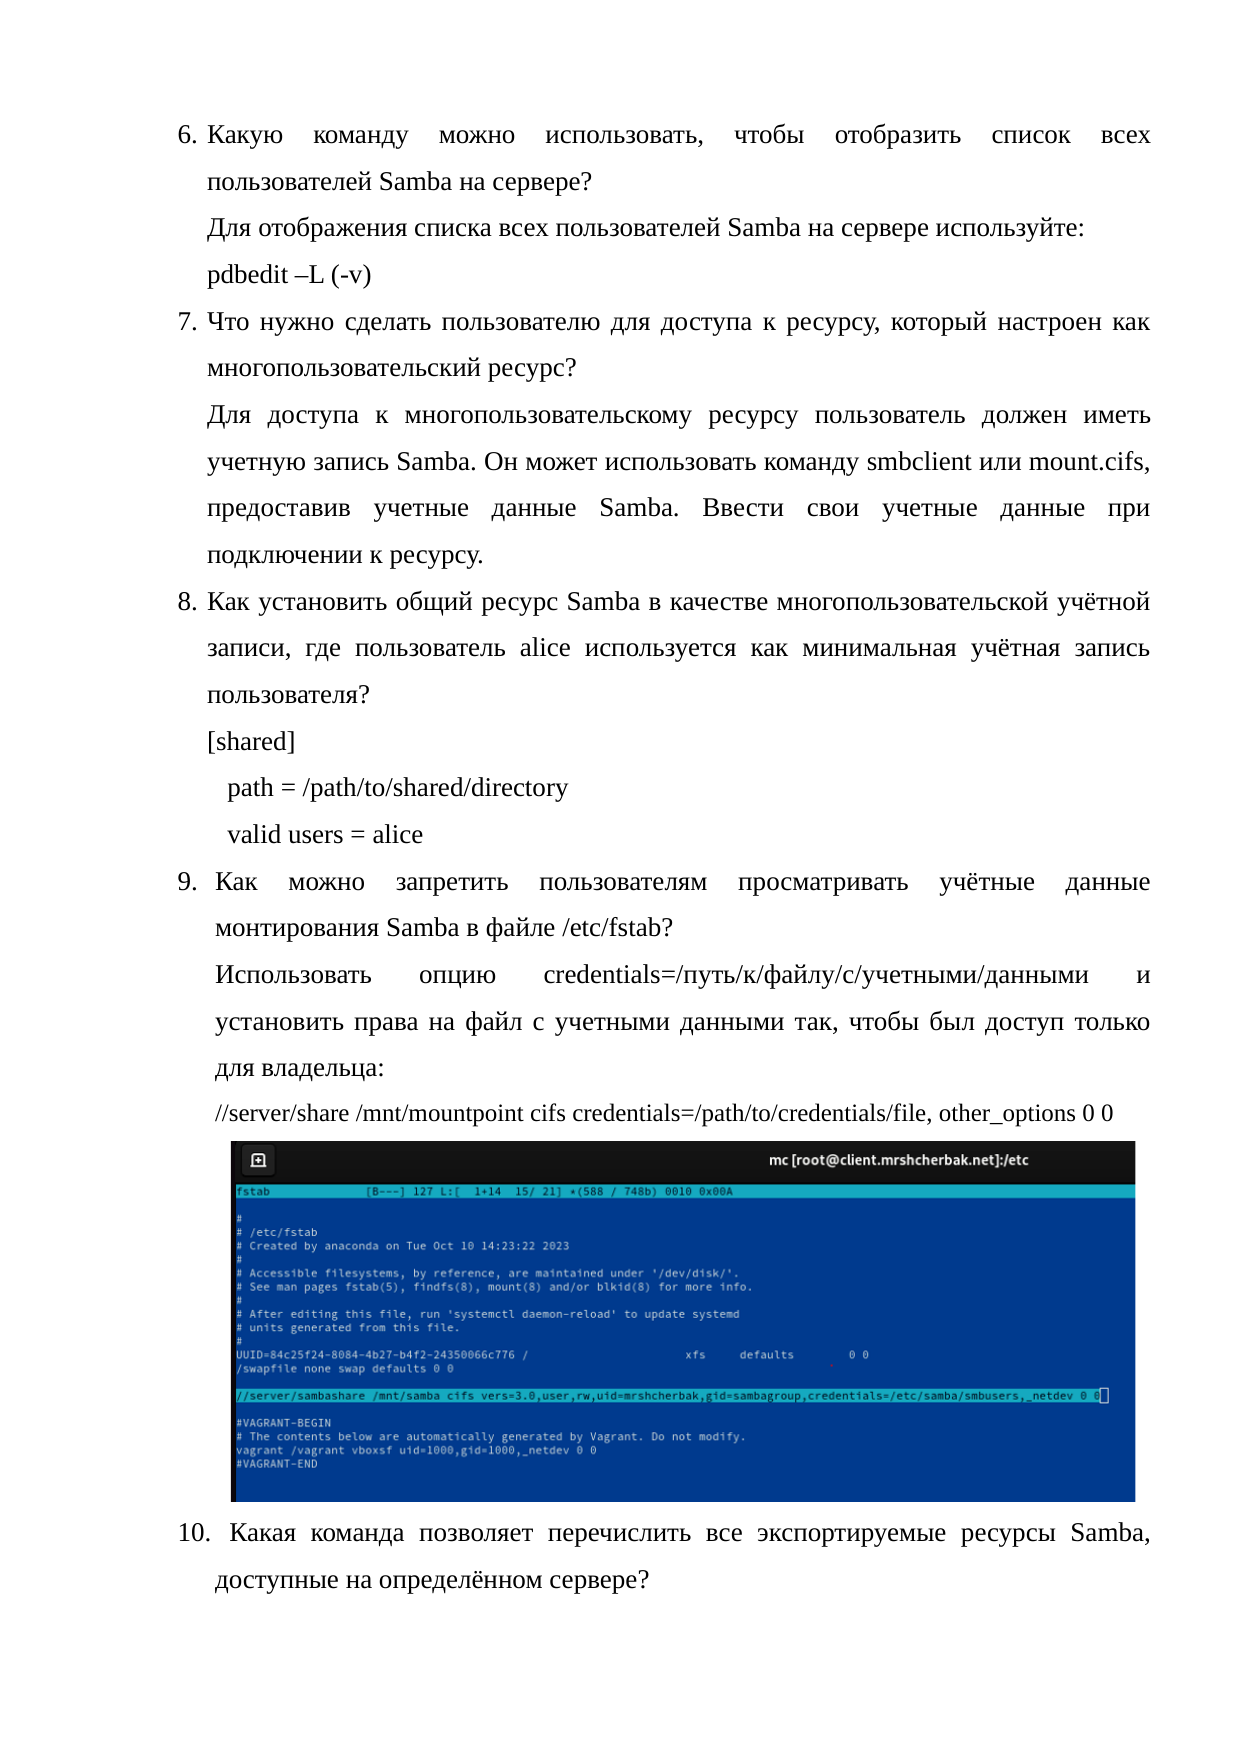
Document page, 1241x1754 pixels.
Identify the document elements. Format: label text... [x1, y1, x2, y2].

list path = /path/to/shared/directory [207, 771, 1152, 803]
list Для доступа к многопользовательскому ресурсу пользователь должен иметь учетную запись Samba. Он может использовать команду smbclient или mount.cifs, предоставив учетные данные Samba. Ввести свои учетные данные при подключении к ресурсу. [207, 398, 1152, 569]
list Как установить общий ресурс Samba в качестве многопользовательской учётной записи, где пользователь alice используется как минимальная учётная запись пользователя? [177, 585, 1152, 709]
list Что нужно сделать пользователю для доступа к ресурсу, который настроен как многопользовательский ресурс? [177, 305, 1152, 383]
list [shared] [207, 725, 1152, 756]
list Какую команду можно использовать, чтобы отобразить список всех пользователей Samba на сервере? [177, 118, 1152, 196]
list Для отображения списка всех пользователей Samba на сервере используйте: [207, 211, 1152, 243]
list //server/share /mnt/mountpoint cifs credentials=/path/to/credentials/file, other_options 0 0 [215, 1098, 1152, 1127]
list pdbedit –L (-v) [207, 258, 1152, 289]
list Как можно запретить пользователям просматривать учётные данные монтирования Samba в файле /etc/fstab? [177, 865, 1152, 943]
picture [230, 1141, 1136, 1502]
list Какая команда позволяет перечислить все экспортируемые ресурсы Samba, доступные на определённом сервере? [177, 1516, 1152, 1594]
list Использовать опцию credentials=/путь/к/файлу/с/учетными/данными и установить права на файл с учетными данными так, чтобы был доступ только для владельца: [215, 958, 1152, 1083]
list valid users = alice [207, 818, 1152, 849]
